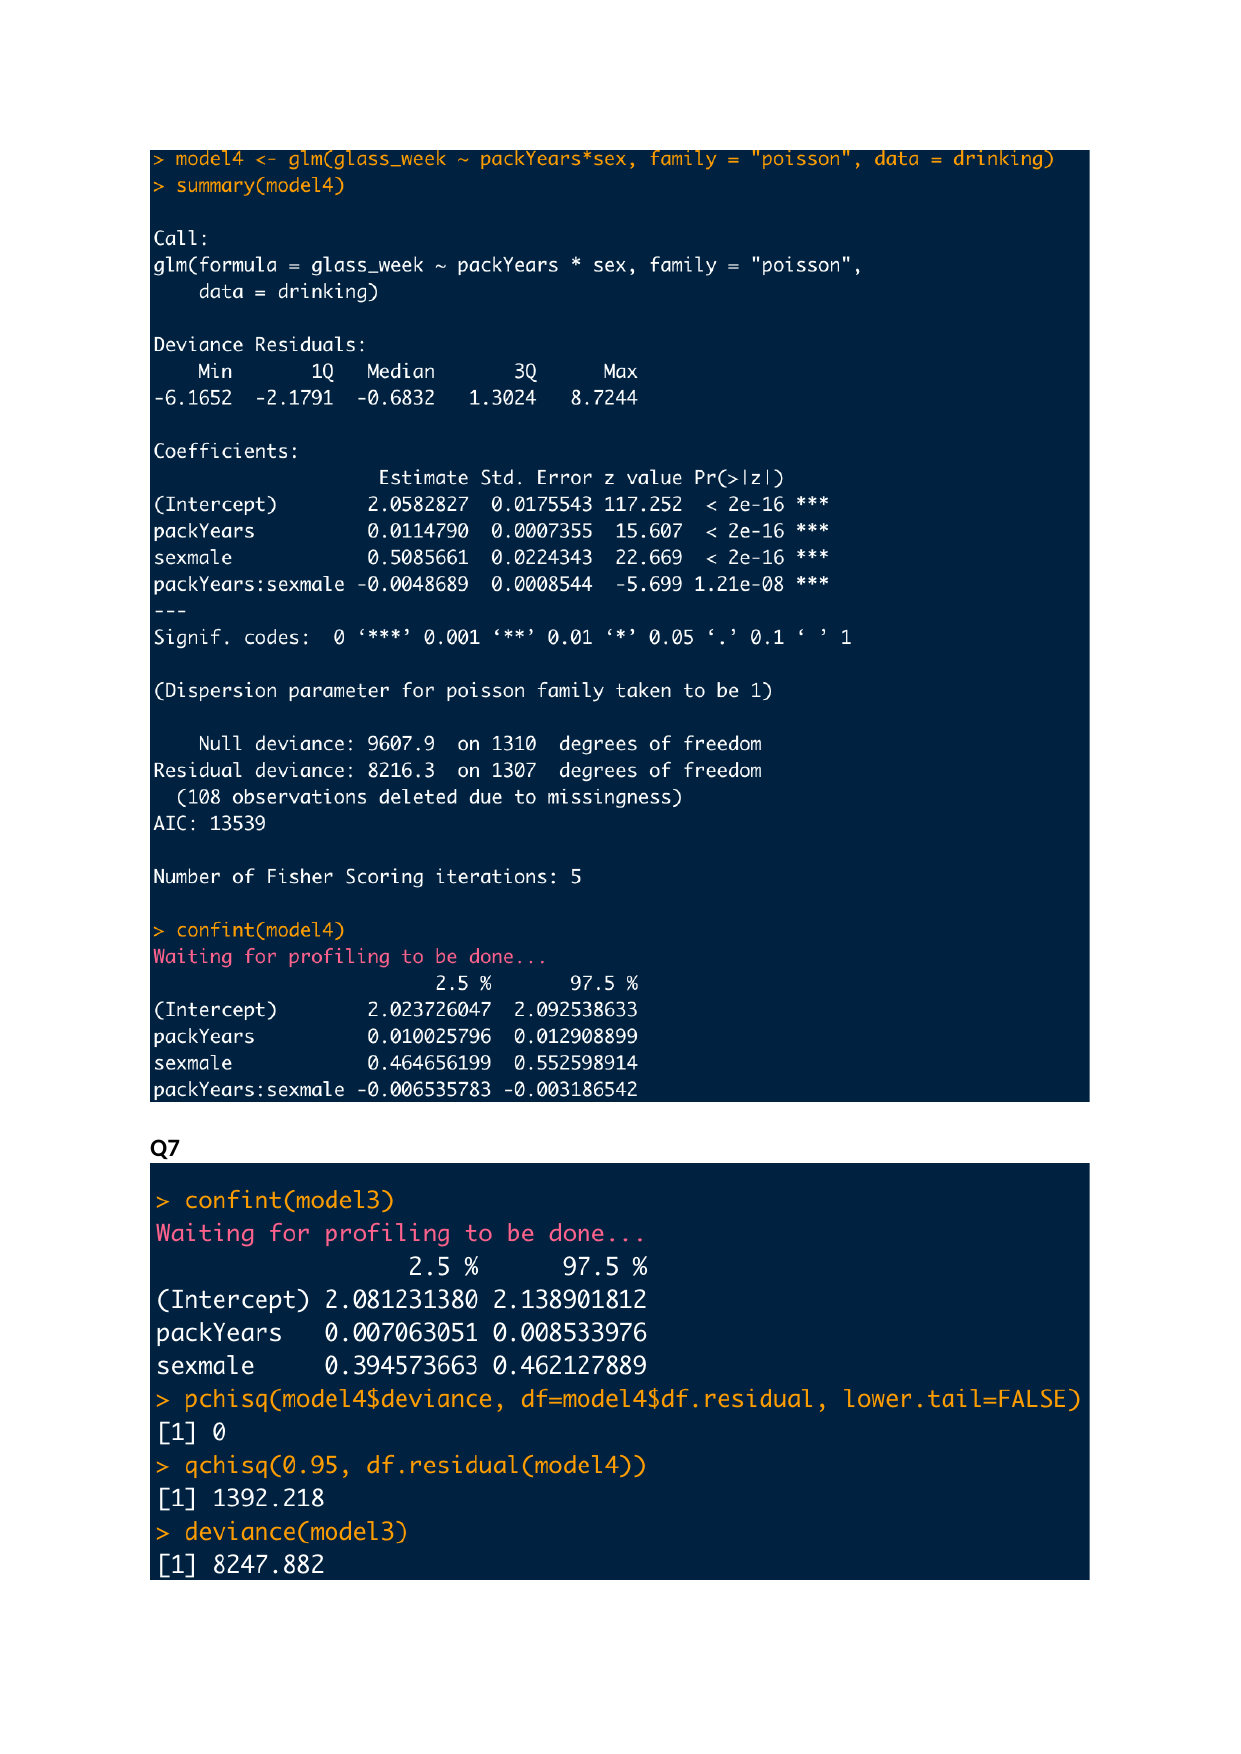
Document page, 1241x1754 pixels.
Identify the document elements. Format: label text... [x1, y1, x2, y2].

picture [150, 1163, 1090, 1580]
picture [150, 150, 1090, 1102]
text Q7 [150, 1133, 1090, 1163]
